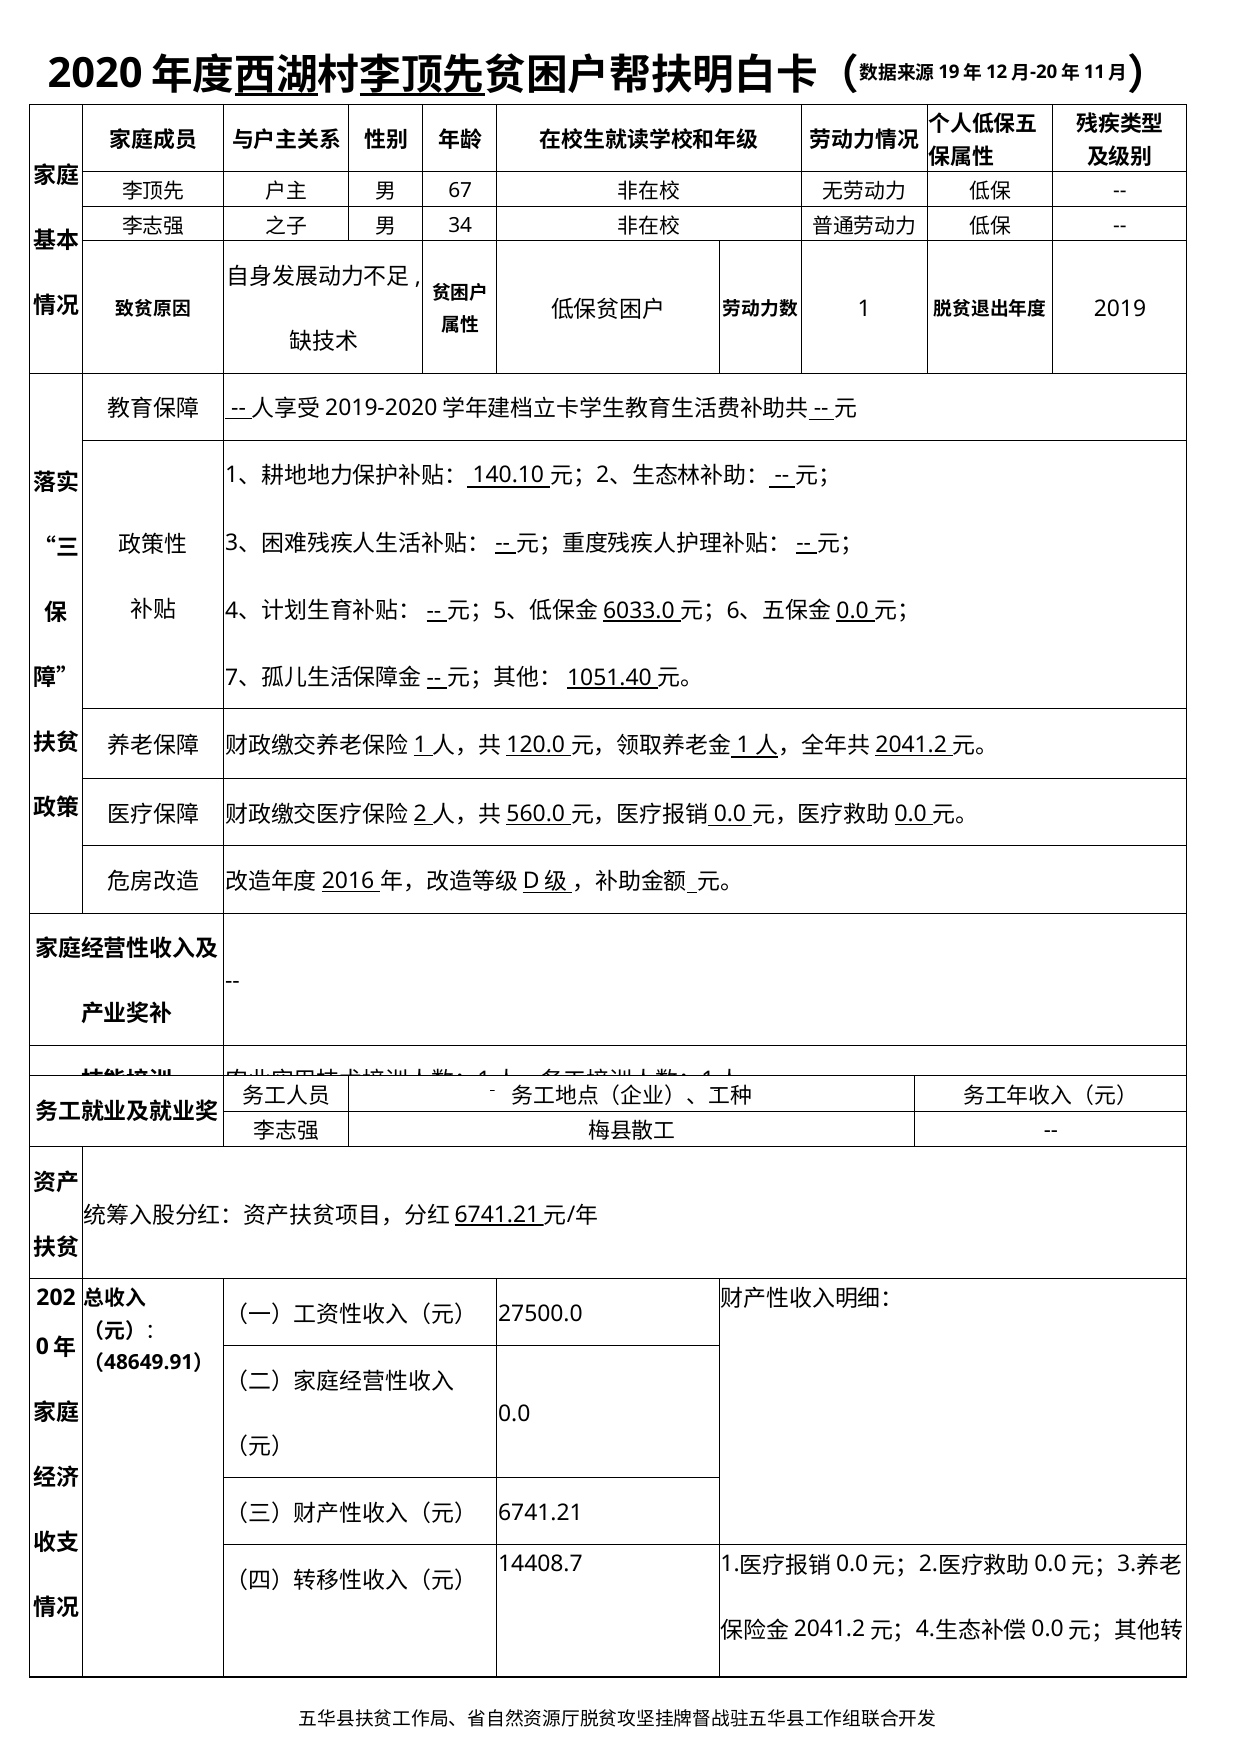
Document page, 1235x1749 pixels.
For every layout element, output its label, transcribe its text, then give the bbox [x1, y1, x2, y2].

table_cell 医疗保障 [83, 779, 223, 845]
table_cell 财政缴交养老保险 1 人，共 120.0 元，领取养老金 1 人，全年共 2041.2 元。 [224, 709, 1186, 778]
table_cell 李顶先 [83, 172, 223, 206]
table_cell 资产扶贫 [30, 1147, 82, 1278]
table_cell 0.0 [497, 1346, 719, 1477]
table_cell 务工年收入（元） [915, 1076, 1186, 1111]
table_cell 贫困户属性 [423, 241, 496, 372]
table_cell 男 [349, 172, 422, 206]
table_cell 普通劳动力 [802, 207, 927, 240]
table_cell 劳动力情况 [802, 105, 927, 171]
table_cell 劳动力数 [720, 241, 801, 372]
table_cell 孤儿生活保障金 -- 元；其他： 1051.40 元。 [224, 641, 1186, 708]
table_cell 1 [802, 241, 927, 372]
table_cell 自身发展动力不足 ,缺技术 [224, 241, 422, 372]
table_cell （三）财产性收入（元） [224, 1478, 496, 1544]
table_cell 低保 [928, 172, 1052, 206]
table_cell 4、计划生育补贴： -- 元；5、低保金 6033.0 元；6、五保金 0.0 元； [224, 574, 1186, 641]
table_cell 家庭成员 [83, 105, 223, 171]
table_cell 34 [423, 207, 496, 240]
table_cell 务工人员 [224, 1076, 348, 1111]
table_cell 致贫原因 [83, 241, 223, 372]
table_cell 年龄 [423, 105, 496, 171]
table_header 2020年度西湖村李顶先贫困户帮扶明白卡（数据来源19年12月-20年11月） [30, 38, 1187, 104]
table_cell 低保 [928, 207, 1052, 240]
table_cell 统筹入股分红：资产扶贫项目，分红6741.21元/年 [83, 1147, 1186, 1278]
table_cell 户主 [224, 172, 348, 206]
table_cell 低保贫困户 [497, 241, 719, 372]
table_cell 落实“三保障”扶贫政策 [30, 374, 82, 912]
table_cell 与户主关系 [224, 105, 348, 171]
table_cell 1.医疗报销0.0元；2.医疗救助0.0元；3.养老保险金2041.2元；4.生态补偿0.0元；其他转移性收入4990.5元。 [720, 1545, 1186, 1676]
table_cell （二）家庭经营性收入（元） [224, 1346, 496, 1477]
table_cell 脱贫退出年度 [928, 241, 1052, 372]
table_cell 残疾类型 及级别 [1053, 105, 1186, 171]
table_cell 总收入（元）： （48649.91） [83, 1279, 223, 1676]
table_cell 养老保障 [83, 709, 223, 778]
table_cell -- [1053, 172, 1186, 206]
table_cell 农业实用技术培训人数：1人。务工培训人数：1人 [224, 1046, 1186, 1075]
table_cell 3、困难残疾人生活补贴： -- 元；重度残疾人护理补贴： -- 元； [224, 507, 1186, 574]
table_cell 技能培训 [30, 1046, 223, 1075]
table_cell 6741.21 [497, 1478, 719, 1544]
table_cell 27500.0 [497, 1279, 719, 1345]
table_cell -- 人享受2019-2020学年建档立卡学生教育生活费补助共 -- 元 [224, 374, 1186, 439]
table_cell 性别 [349, 105, 422, 171]
table_cell 在校生就读学校和年级 [497, 105, 801, 171]
table_cell （四）转移性收入（元） [224, 1545, 496, 1676]
table_cell 危房改造 [83, 846, 223, 912]
table_cell 1、耕地地力保护补贴： 140.10 元；2、生态林补助： -- 元； [224, 441, 1186, 507]
table_cell 男 [349, 207, 422, 240]
table_cell 家庭经营性收入及产业奖补 [30, 914, 223, 1044]
table_cell 个人低保五保属性 [928, 105, 1052, 171]
table_cell 改造年度 2016 年，改造等级 D级 ，补助金额 元。 [224, 846, 1186, 912]
table_cell 政策性 补贴 [83, 441, 223, 708]
table_cell 非在校 [497, 207, 801, 240]
table_cell 无劳动力 [802, 172, 927, 206]
table_cell 2020年家庭经济收支情况 [30, 1279, 82, 1676]
table_cell -- [224, 914, 1186, 1044]
table_cell -- [915, 1112, 1186, 1146]
table_cell （一）工资性收入（元） [224, 1279, 496, 1345]
table_cell 67 [423, 172, 496, 206]
table_cell 务工就业及就业奖补 [30, 1076, 223, 1146]
table_cell 梅县散工 [349, 1112, 914, 1146]
table_cell 李志强 [83, 207, 223, 240]
table_cell 财产性收入明细： [720, 1279, 1186, 1544]
table_cell -- [1053, 207, 1186, 240]
table_cell 14408.7 [497, 1545, 719, 1676]
table_cell 家庭基本情况 [30, 105, 82, 372]
table_cell 李志强 [224, 1112, 348, 1146]
table_cell 教育保障 [83, 374, 223, 439]
table_cell 2019 [1053, 241, 1186, 372]
table_cell 非在校 [497, 172, 801, 206]
table_cell 财政缴交医疗保险 2 人，共 560.0 元，医疗报销 0.0 元，医疗救助 0.0 元。 [224, 779, 1186, 845]
table_cell 务工地点（企业）、工种 [349, 1076, 914, 1111]
table_cell 之子 [224, 207, 348, 240]
